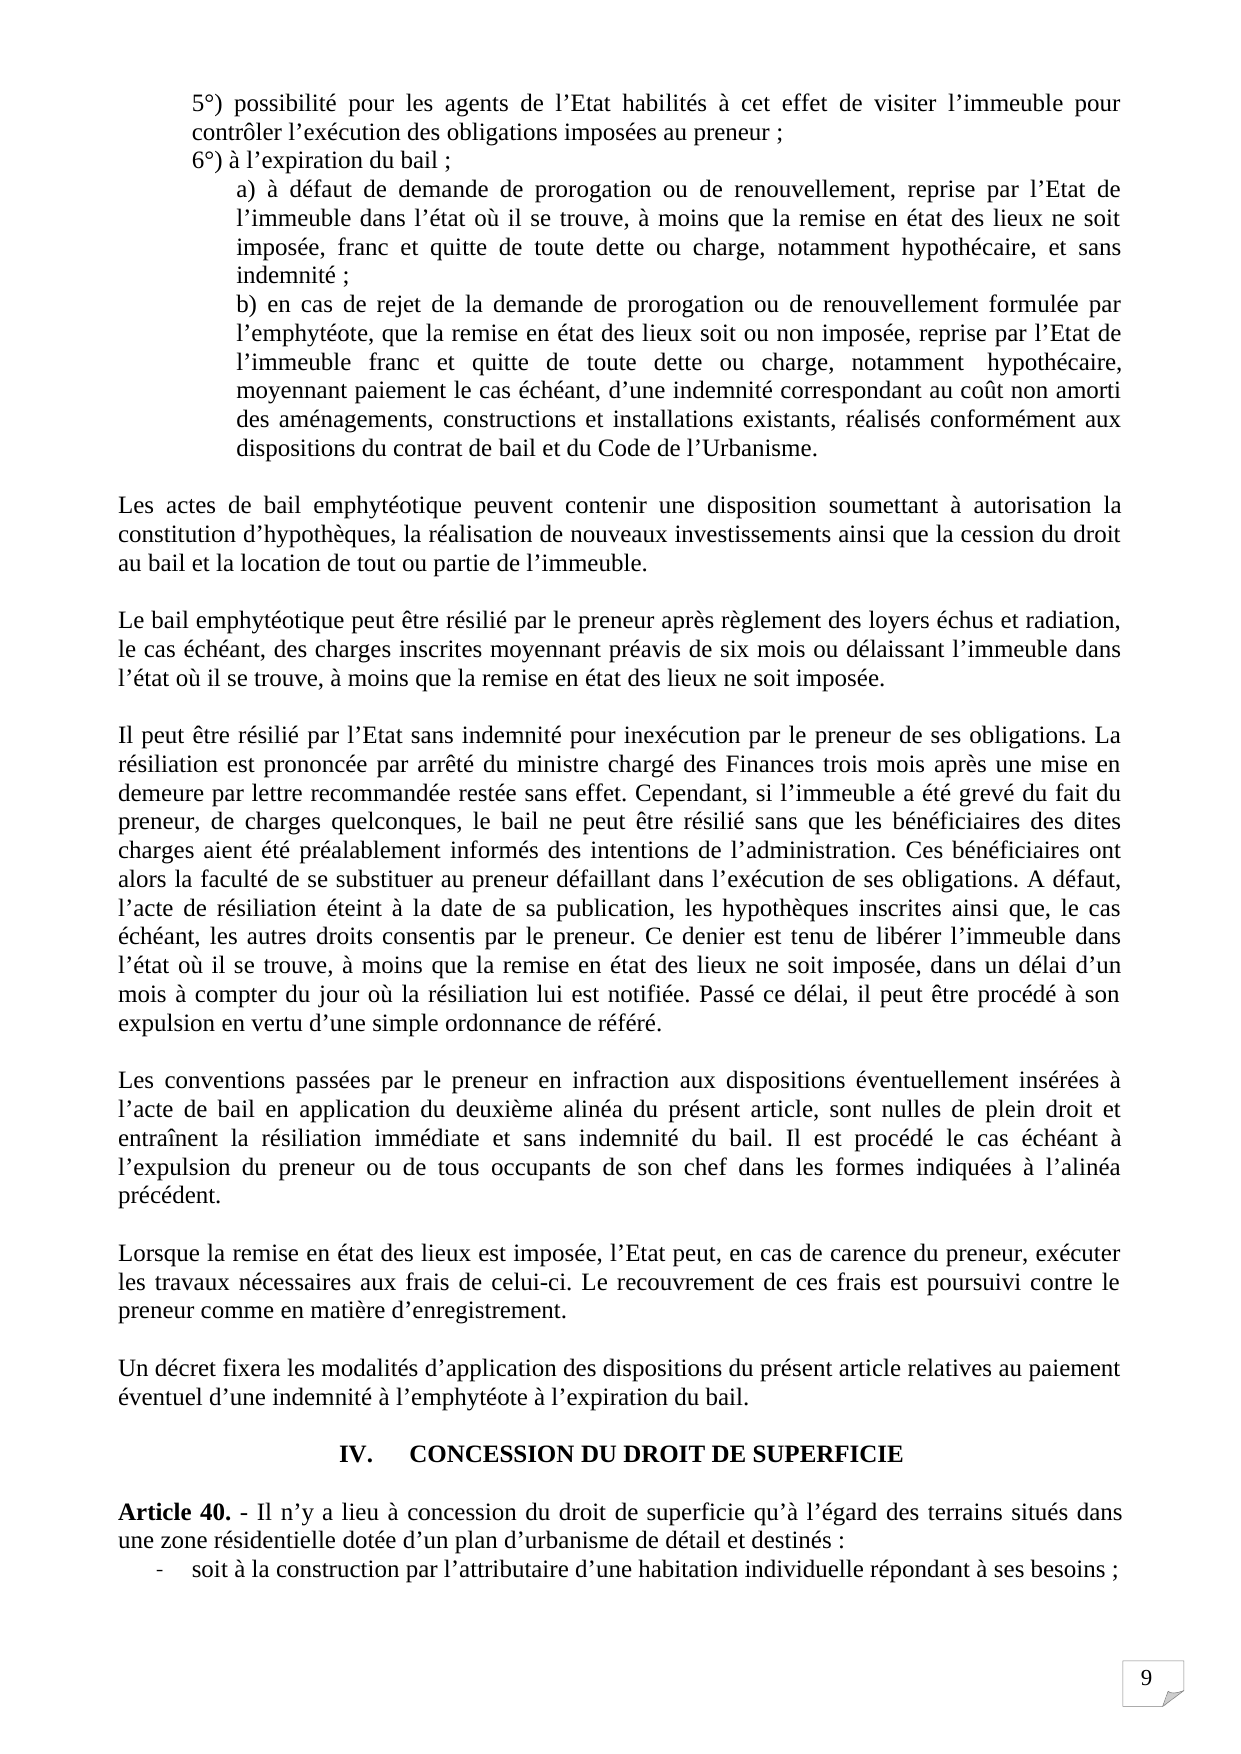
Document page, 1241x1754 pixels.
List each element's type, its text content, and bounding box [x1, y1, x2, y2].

list en cas de rejet de la demande de prorogation ou de renouvellement formulée par l’emphytéote, que la remise en état des lieux soit ou non imposée, reprise par l’Etat de l’immeuble franc et quitte de toute dette ou charge, notamment hypothécaire, moyennant paiement le cas échéant, d’une indemnité correspondant au coût non amorti des aménagements, constructions et installations existants, réalisés conformément aux dispositions du contrat de bail et du Code de l’Urbanisme. [236, 289, 1122, 462]
list à défaut de demande de prorogation ou de renouvellement, reprise par l’Etat de l’immeuble dans l’état où il se trouve, à moins que la remise en état des lieux ne soit imposée, franc et quitte de toute dette ou charge, notamment hypothécaire, et sans indemnité ; [236, 174, 1122, 289]
text Les actes de bail emphytéotique peuvent contenir une disposition soumettant à autorisation la constitution d’hypothèques, la réalisation de nouveaux investissements ainsi que la cession du droit au bail et la location de tout ou partie de l’immeuble. [118, 490, 1122, 576]
text Le bail emphytéotique peut être résilié par le preneur après règlement des loyers échus et radiation, le cas échéant, des charges inscrites moyennant préavis de six mois ou délaissant l’immeuble dans l’état où il se trouve, à moins que la remise en état des lieux ne soit imposée. [118, 605, 1122, 691]
subtitle CONCESSION DU DROIT DE SUPERFICIE [339, 1439, 1148, 1468]
text Lorsque la remise en état des lieux est imposée, l’Etat peut, en cas de carence du preneur, exécuter les travaux nécessaires aux frais de celui-ci. Le recouvrement de ces frais est poursuivi contre le preneur comme en matière d’enregistrement. [118, 1238, 1122, 1324]
list soit à la construction par l’attributaire d’une habitation individuelle répondant à ses besoins ; [155, 1554, 1148, 1584]
picture [1165, 1693, 1178, 1703]
text Il peut être résilié par l’Etat sans indemnité pour inexécution par le preneur de ses obligations. La résiliation est prononcée par arrêté du ministre chargé des Finances trois mois après une mise en demeure par lettre recommandée restée sans effet. Cependant, si l’immeuble a été grevé du fait du preneur, de charges quelconques, le bail ne peut être résilié sans que les bénéficiaires des dites charges aient été préalablement informés des intentions de l’administration. Ces bénéficiaires ont alors la faculté de se substituer au preneur défaillant dans l’exécution de ses obligations. A défaut, l’acte de résiliation éteint à la date de sa publication, les hypothèques inscrites ainsi que, le cas échéant, les autres droits consentis par le preneur. Ce denier est tenu de libérer l’immeuble dans l’état où il se trouve, à moins que la remise en état des lieux ne soit imposée, dans un délai d’un mois à compter du jour où la résiliation lui est notifiée. Passé ce délai, il peut être procédé à son expulsion en vertu d’une simple ordonnance de référé. [118, 720, 1122, 1036]
text Les conventions passées par le preneur en infraction aux dispositions éventuellement insérées à l’acte de bail en application du deuxième alinéa du présent article, sont nulles de plein droit et entraînent la résiliation immédiate et sans indemnité du bail. Il est procédé le cas échéant à l’expulsion du preneur ou de tous occupants de son chef dans les formes indiquées à l’alinéa précédent. [118, 1065, 1122, 1209]
text Un décret fixera les modalités d’application des dispositions du présent article relatives au paiement éventuel d’une indemnité à l’emphytéote à l’expiration du bail. [118, 1353, 1122, 1410]
text 6°) à l’expiration du bail ; [192, 145, 1148, 174]
picture [1164, 1692, 1184, 1707]
picture [1162, 1690, 1181, 1704]
text 5°) possibilité pour les agents de l’Etat habilités à cet effet de visiter l’immeuble pour contrôler l’exécution des obligations imposées au preneur ; [192, 88, 1122, 145]
text Article 40. - Il n’y a lieu à concession du droit de superficie qu’à l’égard des terrains situés dans une zone résidentielle dotée d’un plan d’urbanisme de détail et destinés : [118, 1497, 1122, 1554]
